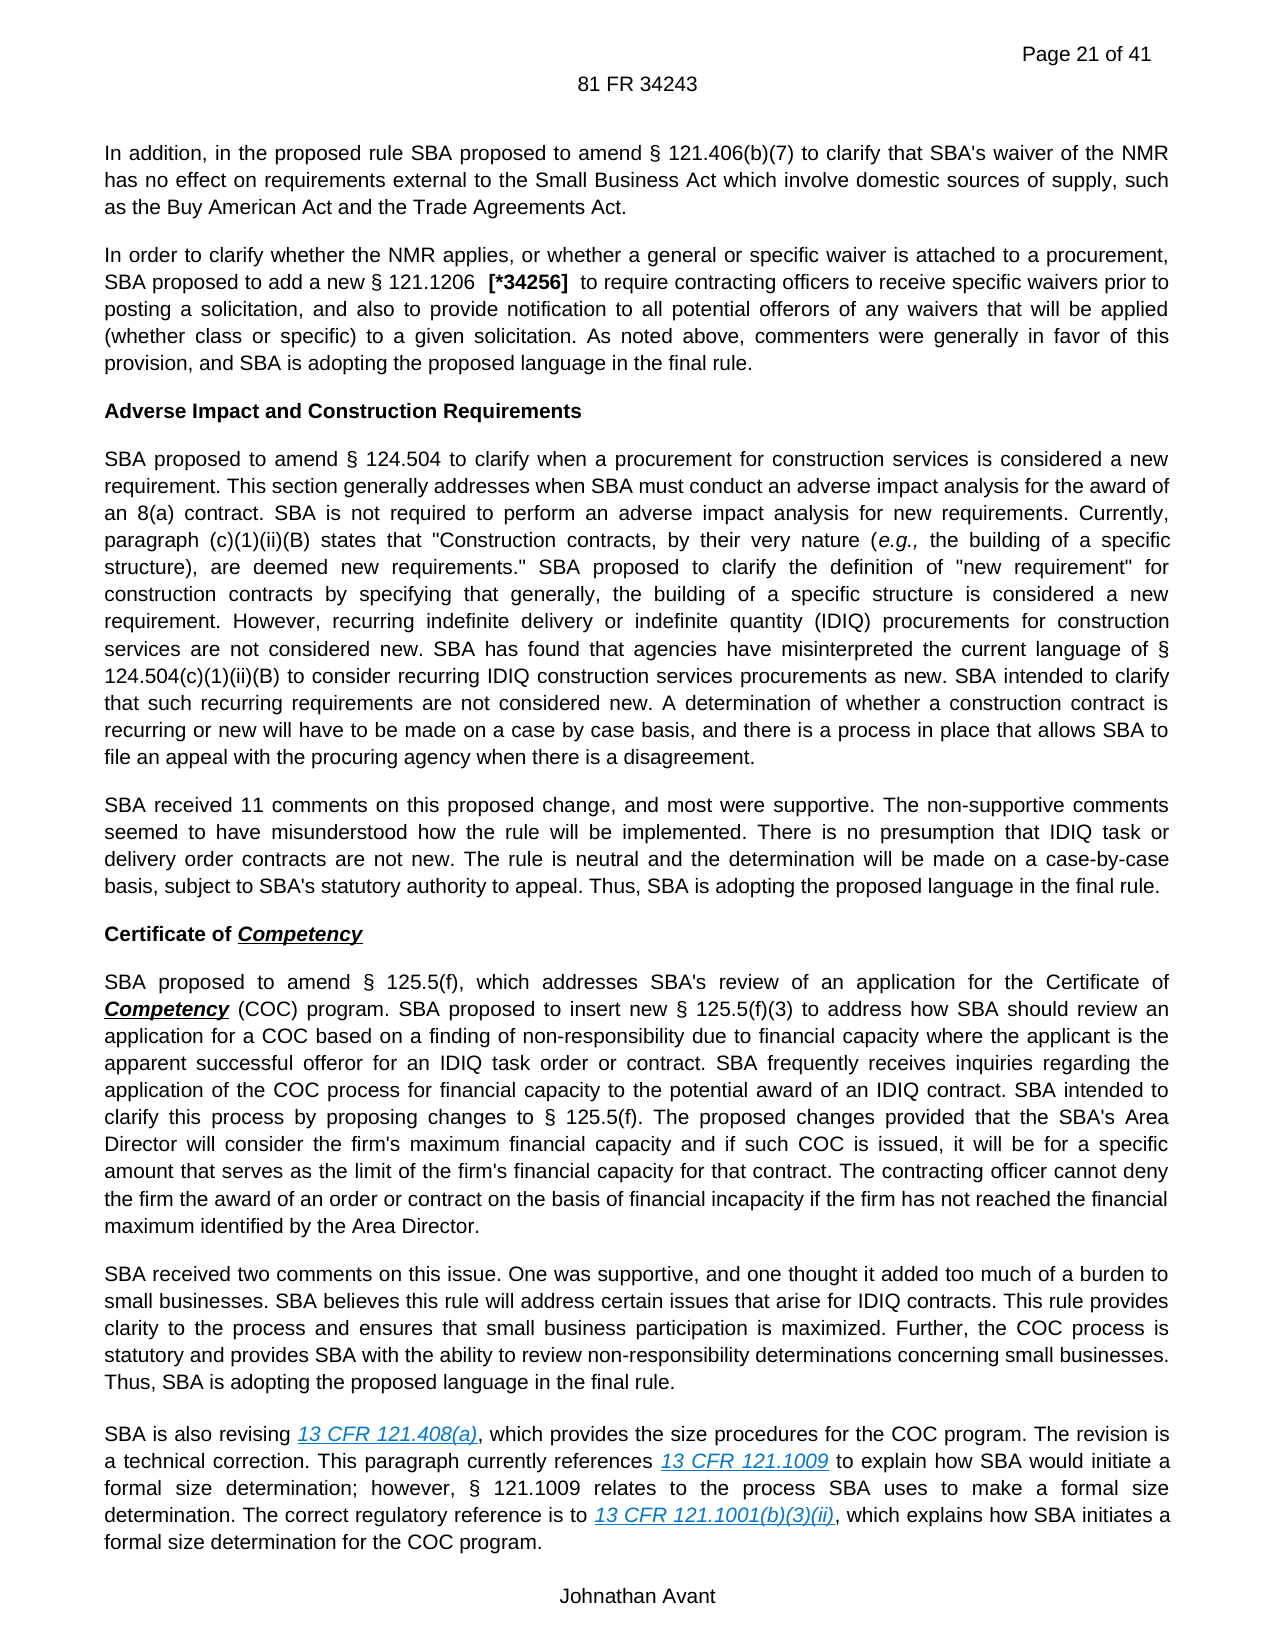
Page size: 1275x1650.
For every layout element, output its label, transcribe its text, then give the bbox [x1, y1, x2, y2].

text Certificate of Competency [104, 919, 1171, 946]
text SBA is also revising 13 CFR 121.408(a), which provides the size procedures for the COC program. The revision is a technical correction. This paragraph currently references 13 CFR 121.1009 to explain how SBA would initiate a formal size determination; however, § 121.1009 relates to the process SBA uses to make a formal size determination. The correct regulatory reference is to 13 CFR 121.1001(b)(3)(ii), which explains how SBA initiates a formal size determination for the COC program. [104, 1419, 1171, 1554]
text SBA proposed to amend § 125.5(f), which addresses SBA's review of an application for the Certificate of Competency (COC) program. SBA proposed to insert new § 125.5(f)(3) to address how SBA should review an application for a COC based on a finding of non-responsibility due to financial capacity where the applicant is the apparent successful offeror for an IDIQ task order or contract. SBA frequently receives inquiries regarding the application of the COC process for financial capacity to the potential award of an IDIQ contract. SBA intended to clarify this process by proposing changes to § 125.5(f). The proposed changes provided that the SBA's Area Director will consider the firm's maximum financial capacity and if such COC is issued, it will be for a specific amount that serves as the limit of the firm's financial capacity for that contract. The contracting officer cannot deny the firm the award of an order or contract on the basis of financial incapacity if the firm has not reached the financial maximum identified by the Area Director. [104, 967, 1171, 1237]
text SBA received 11 comments on this proposed change, and most were supportive. The non-supportive comments seemed to have misunderstood how the rule will be implemented. There is no presumption that IDIQ task or delivery order contracts are not new. The rule is neutral and the determination will be made on a case-by-case basis, subject to SBA's statutory authority to appeal. Thus, SBA is adopting the proposed language in the final rule. [104, 789, 1171, 898]
text In addition, in the proposed rule SBA proposed to amend § 121.406(b)(7) to clarify that SBA's waiver of the NMR has no effect on requirements external to the Small Business Act which involve domestic sources of supply, such as the Buy American Act and the Trade Agreements Act. [104, 137, 1171, 219]
text Adverse Impact and Construction Requirements [104, 396, 1171, 423]
text In order to clarify whether the NMR applies, or whether a general or specific waiver is attached to a procurement, SBA proposed to add a new § 121.1206 [*34256] to require contracting officers to receive specific waivers prior to posting a solicitation, and also to provide notification to all potential offerors of any waivers that will be applied (whether class or specific) to a given solicitation. As noted above, commenters were generally in favor of this provision, and SBA is adopting the proposed language in the final rule. [104, 239, 1171, 375]
text SBA proposed to amend § 124.504 to clarify when a procurement for construction services is considered a new requirement. This section generally addresses when SBA must conduct an adverse impact analysis for the award of an 8(a) contract. SBA is not required to perform an adverse impact analysis for new requirements. Currently, paragraph (c)(1)(ii)(B) states that "Construction contracts, by their very nature (e.g., the building of a specific structure), are deemed new requirements." SBA proposed to clarify the definition of "new requirement" for construction contracts by specifying that generally, the building of a specific structure is considered a new requirement. However, recurring indefinite delivery or indefinite quantity (IDIQ) procurements for construction services are not considered new. SBA has found that agencies have misinterpreted the current language of § 124.504(c)(1)(ii)(B) to consider recurring IDIQ construction services procurements as new. SBA intended to clarify that such recurring requirements are not considered new. A determination of whether a construction contract is recurring or new will have to be made on a case by case basis, and there is a process in place that allows SBA to file an appeal with the procuring agency when there is a disagreement. [104, 444, 1171, 769]
text SBA received two comments on this issue. One was supportive, and one thought it added too much of a burden to small businesses. SBA believes this rule will address certain issues that arise for IDIQ contracts. This rule provides clarity to the process and ensures that small business participation is maximized. Further, the COC process is statutory and provides SBA with the ability to review non-responsibility determinations concerning small businesses. Thus, SBA is adopting the proposed language in the final rule. [104, 1258, 1171, 1394]
